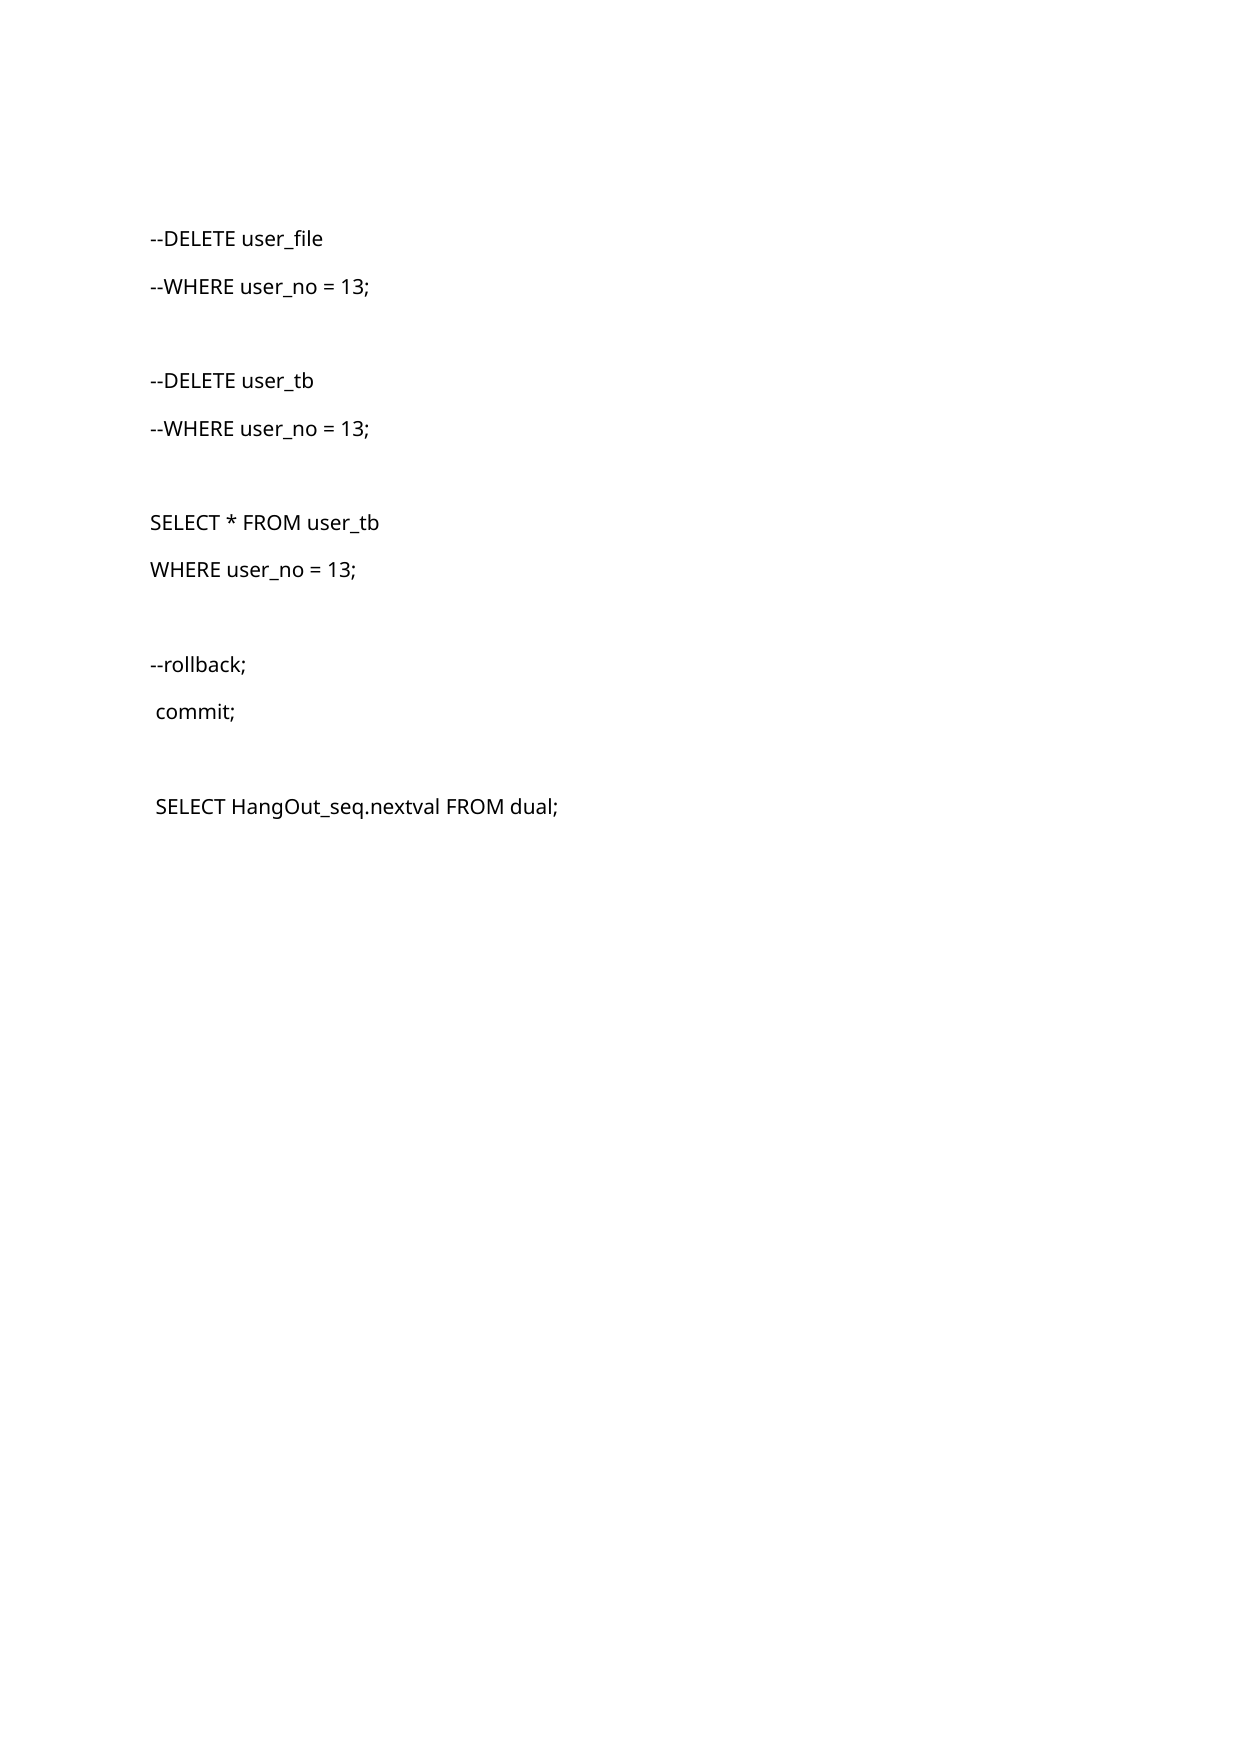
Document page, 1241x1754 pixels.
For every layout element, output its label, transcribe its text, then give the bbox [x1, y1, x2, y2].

text --rollback; [150, 650, 1090, 678]
text --DELETE user_tb [150, 366, 1090, 395]
text --WHERE user_no = 13; [150, 272, 1090, 300]
text commit; [150, 697, 1090, 726]
text --WHERE user_no = 13; [150, 414, 1090, 442]
text --DELETE user_file [150, 224, 1090, 253]
text WHERE user_no = 13; [150, 556, 1090, 584]
text SELECT HangOut_seq.nextval FROM dual; [150, 792, 1090, 820]
text SELECT * FROM user_tb [150, 508, 1090, 537]
